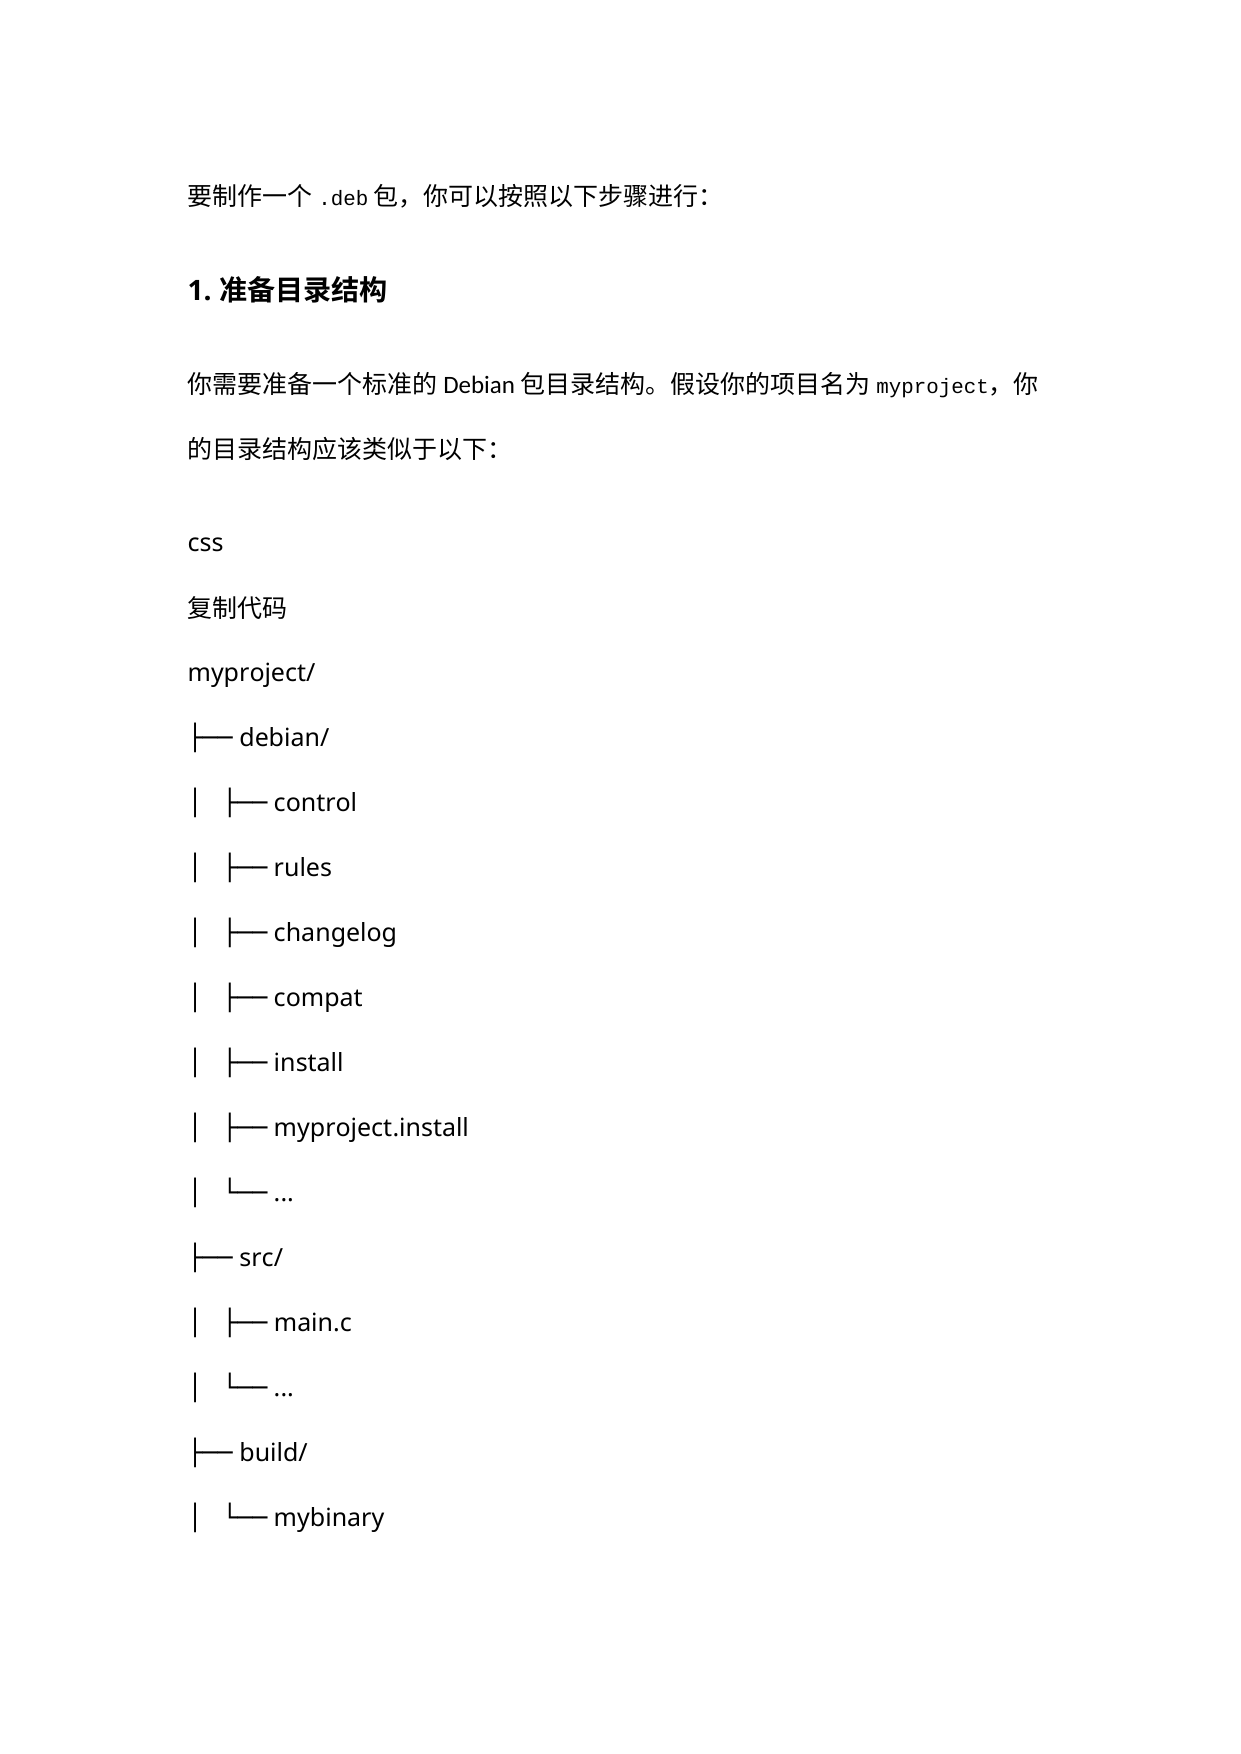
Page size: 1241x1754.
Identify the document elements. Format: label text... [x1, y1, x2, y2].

text │ ├── main.c [187, 1289, 1053, 1354]
text │ ├── control [187, 769, 1053, 834]
text │ └── mybinary [187, 1484, 1053, 1549]
subtitle 1. 准备目录结构 [187, 256, 1053, 321]
text ├── src/ [187, 1224, 1053, 1289]
text 复制代码 [187, 574, 1053, 639]
text ├── build/ [187, 1419, 1053, 1484]
text │ ├── rules [187, 834, 1053, 899]
text ├── debian/ [187, 704, 1053, 769]
text 要制作一个 .deb 包，你可以按照以下步骤进行： [187, 162, 1053, 227]
text │ ├── changelog [187, 899, 1053, 964]
text │ ├── myproject.install [187, 1094, 1053, 1159]
text myproject/ [187, 639, 1053, 704]
text │ └── ... [187, 1159, 1053, 1224]
text │ ├── compat [187, 964, 1053, 1029]
text css [187, 509, 1053, 574]
text │ └── ... [187, 1354, 1053, 1419]
text │ ├── install [187, 1029, 1053, 1094]
text 你需要准备一个标准的 Debian 包目录结构。假设你的项目名为 myproject，你的目录结构应该类似于以下： [187, 350, 1053, 480]
